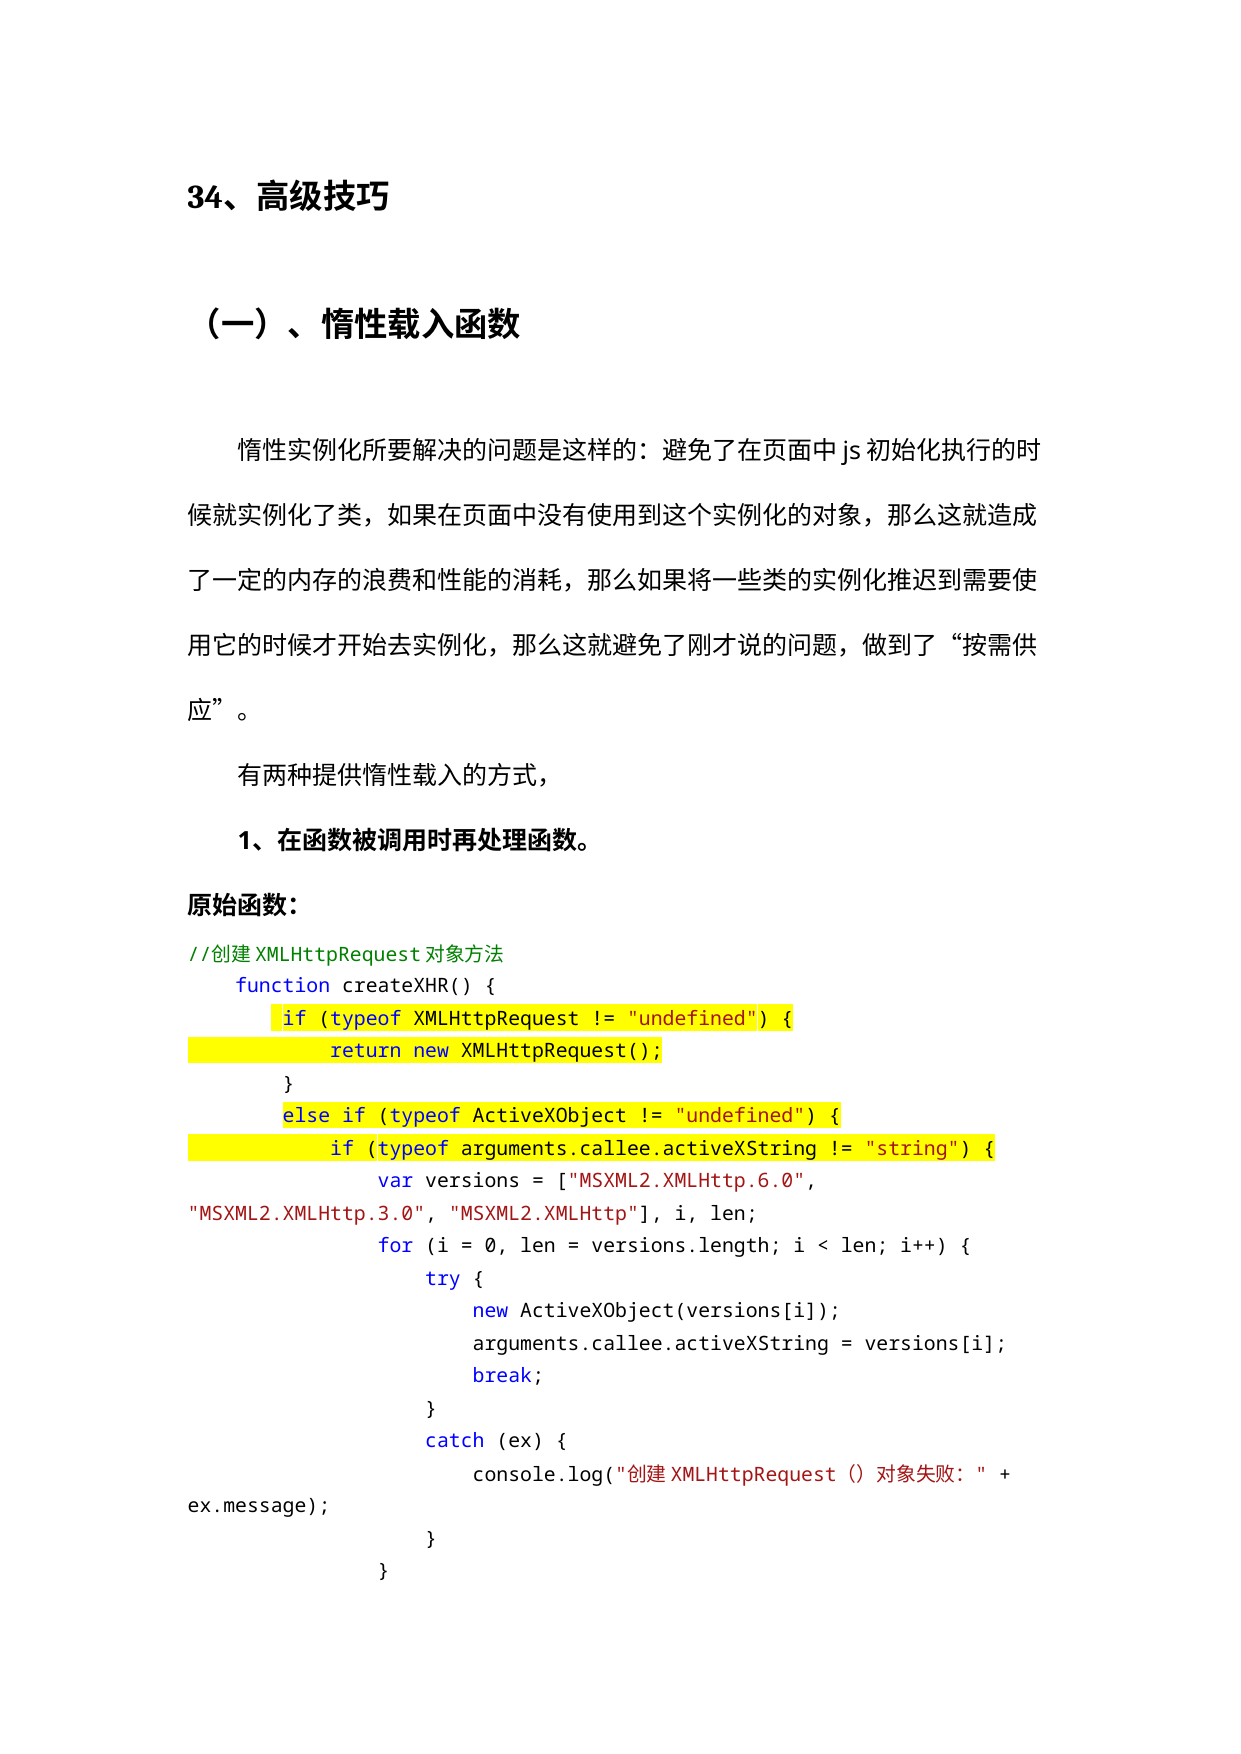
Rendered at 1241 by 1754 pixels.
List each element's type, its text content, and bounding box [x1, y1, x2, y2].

text if (typeof arguments.callee.activeXString != "string") { [187, 1131, 1053, 1164]
text else if (typeof ActiveXObject != "undefined") { [187, 1099, 1053, 1131]
text catch (ex) { [187, 1424, 1053, 1456]
text for (i = 0, len = versions.length; i < len; i++) { [187, 1229, 1053, 1261]
text console.log("创建XMLHttpRequest（）对象失败：" + ex.message); [187, 1456, 1053, 1521]
text 惰性实例化所要解决的问题是这样的：避免了在页面中js初始化执行的时候就实例化了类，如果在页面中没有使用到这个实例化的对象，那么这就造成了一定的内存的浪费和性能的消耗，那么如果将一些类的实例化推迟到需要使用它的时候才开始去实例化，那么这就避免了刚才说的问题，做到了“按需供应”。 [187, 416, 1053, 741]
text var versions = ["MSXML2.XMLHttp.6.0", "MSXML2.XMLHttp.3.0", "MSXML2.XMLHttp"], i, len; [187, 1164, 1053, 1229]
subtitle （一）、惰性载入函数 [187, 289, 1053, 354]
text } [187, 1521, 1053, 1554]
text //创建XMLHttpRequest对象方法 [187, 936, 1053, 969]
text new ActiveXObject(versions[i]); [187, 1294, 1053, 1326]
text 有两种提供惰性载入的方式， [187, 741, 1053, 806]
text 1、在函数被调用时再处理函数。 [187, 806, 1053, 871]
text } [187, 1066, 1053, 1099]
text arguments.callee.activeXString = versions[i]; [187, 1326, 1053, 1359]
text } [187, 1554, 1053, 1586]
subtitle 34、高级技巧 [187, 162, 1053, 227]
text try { [187, 1261, 1053, 1294]
text if (typeof XMLHttpRequest != "undefined") { [187, 1001, 1053, 1034]
text function createXHR() { [187, 969, 1053, 1001]
text 原始函数： [187, 871, 1053, 936]
text } [187, 1391, 1053, 1424]
text return new XMLHttpRequest(); [187, 1034, 1053, 1066]
text break; [187, 1359, 1053, 1391]
